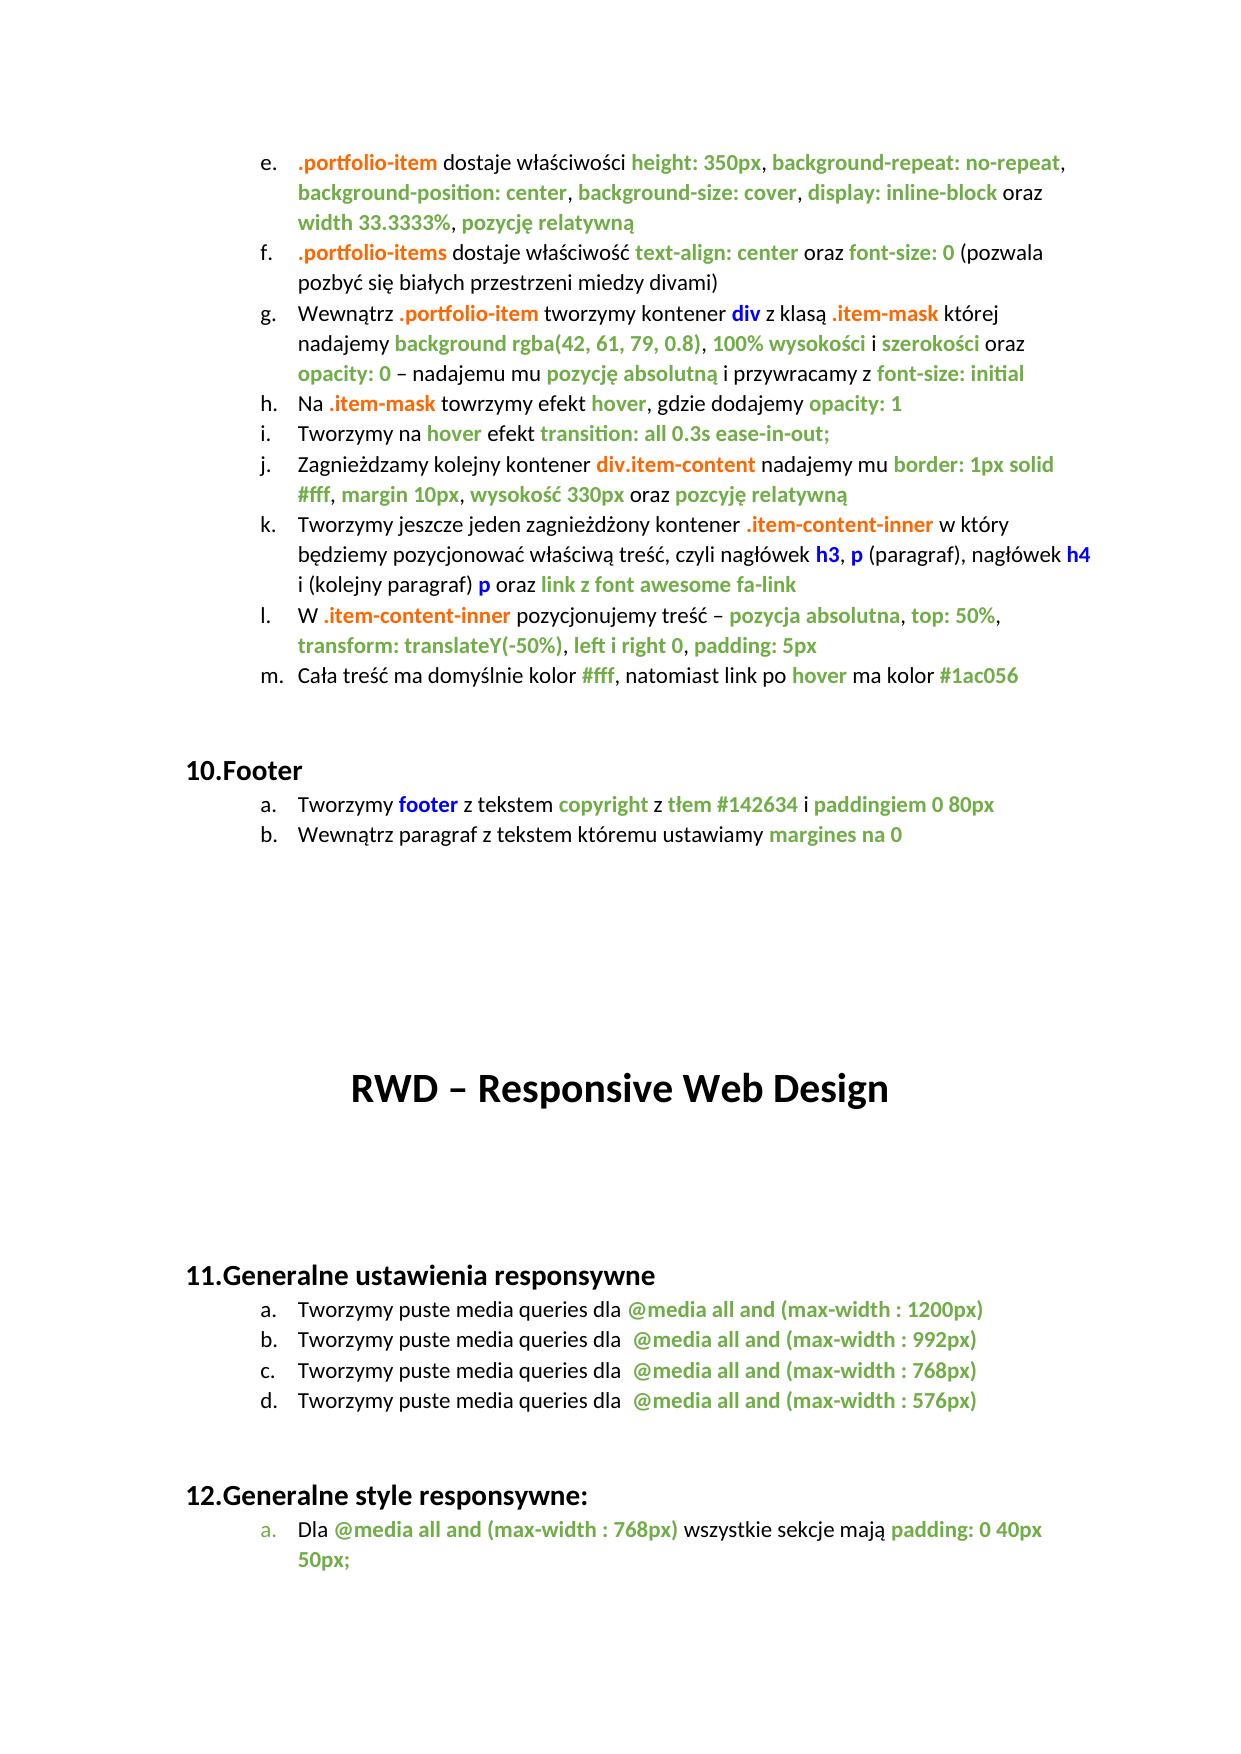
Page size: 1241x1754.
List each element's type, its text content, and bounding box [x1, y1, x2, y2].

list Tworzymy jeszcze jeden zagnieżdżony kontener .item-content-inner w który będziemy pozycjonować właściwą treść, czyli nagłówek h3, p (paragraf), nagłówek h4 i (kolejny paragraf) p oraz link z font awesome fa-link [260, 510, 1093, 598]
list Na .item-mask towrzymy efekt hover, gdzie dodajemy opacity: 1 [260, 389, 1093, 417]
list .portfolio-items dostaje właściwość text-align: center oraz font-size: 0 (pozwala pozbyć się białych przestrzeni miedzy divami) [260, 238, 1093, 296]
list Wewnątrz .portfolio-item tworzymy kontener div z klasą .item-mask której nadajemy background rgba(42, 61, 79, 0.8), 100% wysokości i szerokości oraz opacity: 0 – nadajemu mu pozycję absolutną i przywracamy z font-size: initial [260, 299, 1093, 387]
list Generalne style responsywne: [185, 1477, 1093, 1512]
list Tworzymy puste media queries dla @media all and (max-width : 768px) [260, 1356, 1093, 1384]
list Tworzymy puste media queries dla @media all and (max-width : 576px) [260, 1386, 1093, 1414]
list Tworzymy puste media queries dla @media all and (max-width : 1200px) [260, 1295, 1093, 1323]
list W .item-content-inner pozycjonujemy treść – pozycja absolutna, top: 50%, transform: translateY(-50%), left i right 0, padding: 5px [260, 601, 1093, 659]
list Dla @media all and (max-width : 768px) wszystkie sekcje mają padding: 0 40px 50px; [260, 1515, 1093, 1573]
list Cała treść ma domyślnie kolor #fff, natomiast link po hover ma kolor #1ac056 [260, 661, 1093, 689]
list RWD – Responsive Web Design [148, 1062, 1093, 1113]
list Tworzymy puste media queries dla @media all and (max-width : 992px) [260, 1326, 1093, 1354]
list .portfolio-item dostaje właściwości height: 350px, background-repeat: no-repeat, background-position: center, background-size: cover, display: inline-block oraz width 33.3333%, pozycję relatywną [260, 148, 1093, 236]
list Tworzymy footer z tekstem copyright z tłem #142634 i paddingiem 0 80px [260, 790, 1093, 818]
list Footer [185, 752, 1093, 787]
list Zagnieżdzamy kolejny kontener div.item-content nadajemy mu border: 1px solid #fff, margin 10px, wysokość 330px oraz pozcyję relatywną [260, 450, 1093, 508]
list Wewnątrz paragraf z tekstem któremu ustawiamy margines na 0 [260, 820, 1093, 848]
list Tworzymy na hover efekt transition: all 0.3s ease-in-out; [260, 419, 1093, 447]
list Generalne ustawienia responsywne [185, 1257, 1093, 1293]
